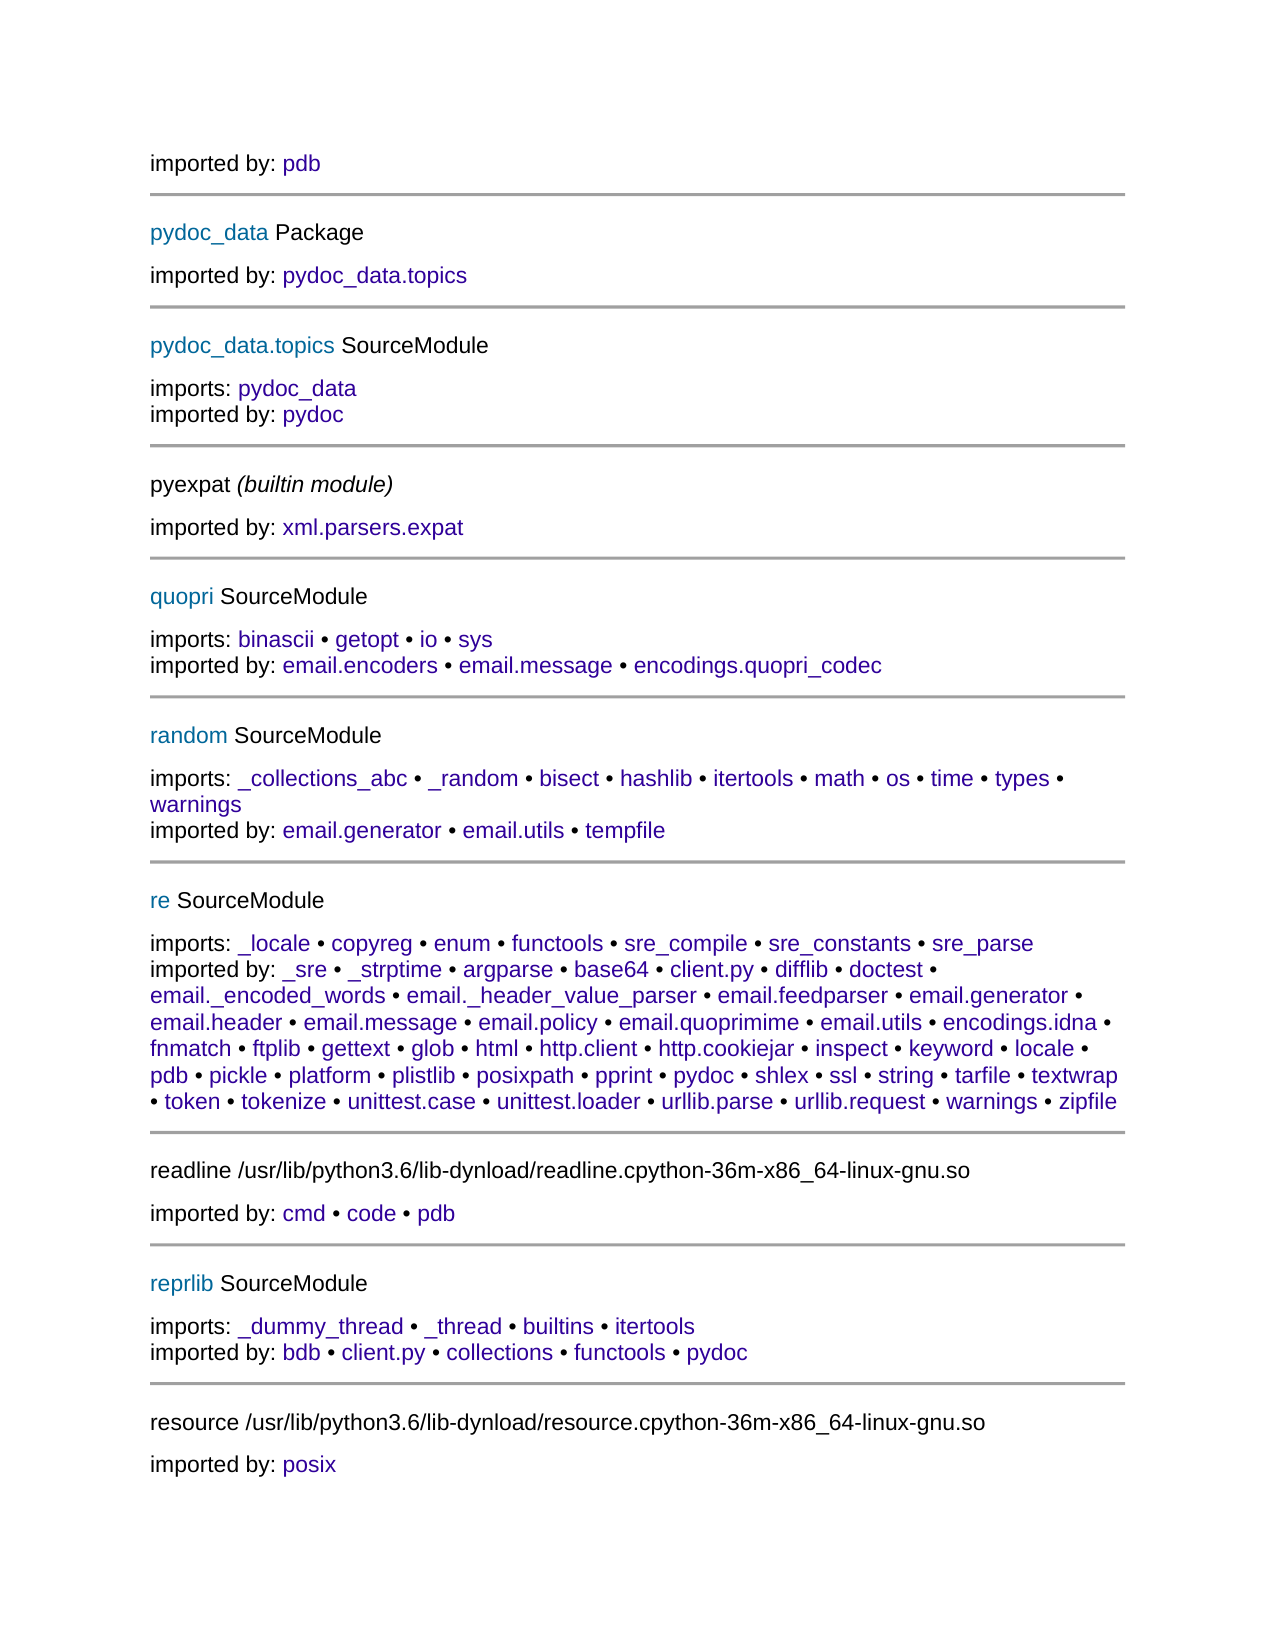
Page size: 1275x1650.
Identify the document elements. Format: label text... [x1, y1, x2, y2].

text imported by: pydoc_data.topics [150, 262, 1125, 289]
text imported by: _sre • _strptime • argparse • base64 • client.py • difflib • doctest • email._encoded_words • email._header_value_parser • email.feedparser • email.generator • email.header • email.message • email.policy • email.quoprimime • email.utils • encodings.idna • fnmatch • ftplib • gettext • glob • html • http.client • http.cookiejar • inspect • keyword • locale • pdb • pickle • platform • plistlib • posixpath • pprint • pydoc • shlex • ssl • string • tarfile • textwrap • token • tokenize • unittest.case • unittest.loader • urllib.parse • urllib.request • warnings • zipfile [150, 956, 1125, 1114]
text imported by: pydoc [150, 401, 1125, 427]
text reprlib SourceModule [150, 1247, 1125, 1296]
text quopri SourceModule [150, 560, 1125, 609]
text random SourceModule [150, 699, 1125, 748]
text pydoc_data Package [150, 197, 1125, 246]
text imported by: pdb [150, 150, 1125, 176]
text pyexpat (builtin module) [150, 448, 1125, 497]
text readline /usr/lib/python3.6/lib-dynload/readline.cpython-36m-x86_64-linux-gnu.so [150, 1135, 1125, 1184]
text imported by: posix [150, 1451, 1125, 1478]
text imports: _locale • copyreg • enum • functools • sre_compile • sre_constants • sre_parse [150, 930, 1125, 956]
text pydoc_data.topics SourceModule [150, 309, 1125, 358]
text imported by: email.encoders • email.message • encodings.quopri_codec [150, 652, 1125, 679]
text imports: pydoc_data [150, 375, 1125, 401]
text imported by: email.generator • email.utils • tempfile [150, 817, 1125, 844]
text resource /usr/lib/python3.6/lib-dynload/resource.cpython-36m-x86_64-linux-gnu.so [150, 1386, 1125, 1435]
text imports: _collections_abc • _random • bisect • hashlib • itertools • math • os • time • types • warnings [150, 765, 1125, 817]
text imports: binascii • getopt • io • sys [150, 626, 1125, 652]
text imported by: xml.parsers.expat [150, 513, 1125, 540]
text imports: _dummy_thread • _thread • builtins • itertools [150, 1313, 1125, 1339]
text imported by: bdb • client.py • collections • functools • pydoc [150, 1339, 1125, 1365]
text imported by: cmd • code • pdb [150, 1200, 1125, 1227]
text re SourceModule [150, 864, 1125, 913]
